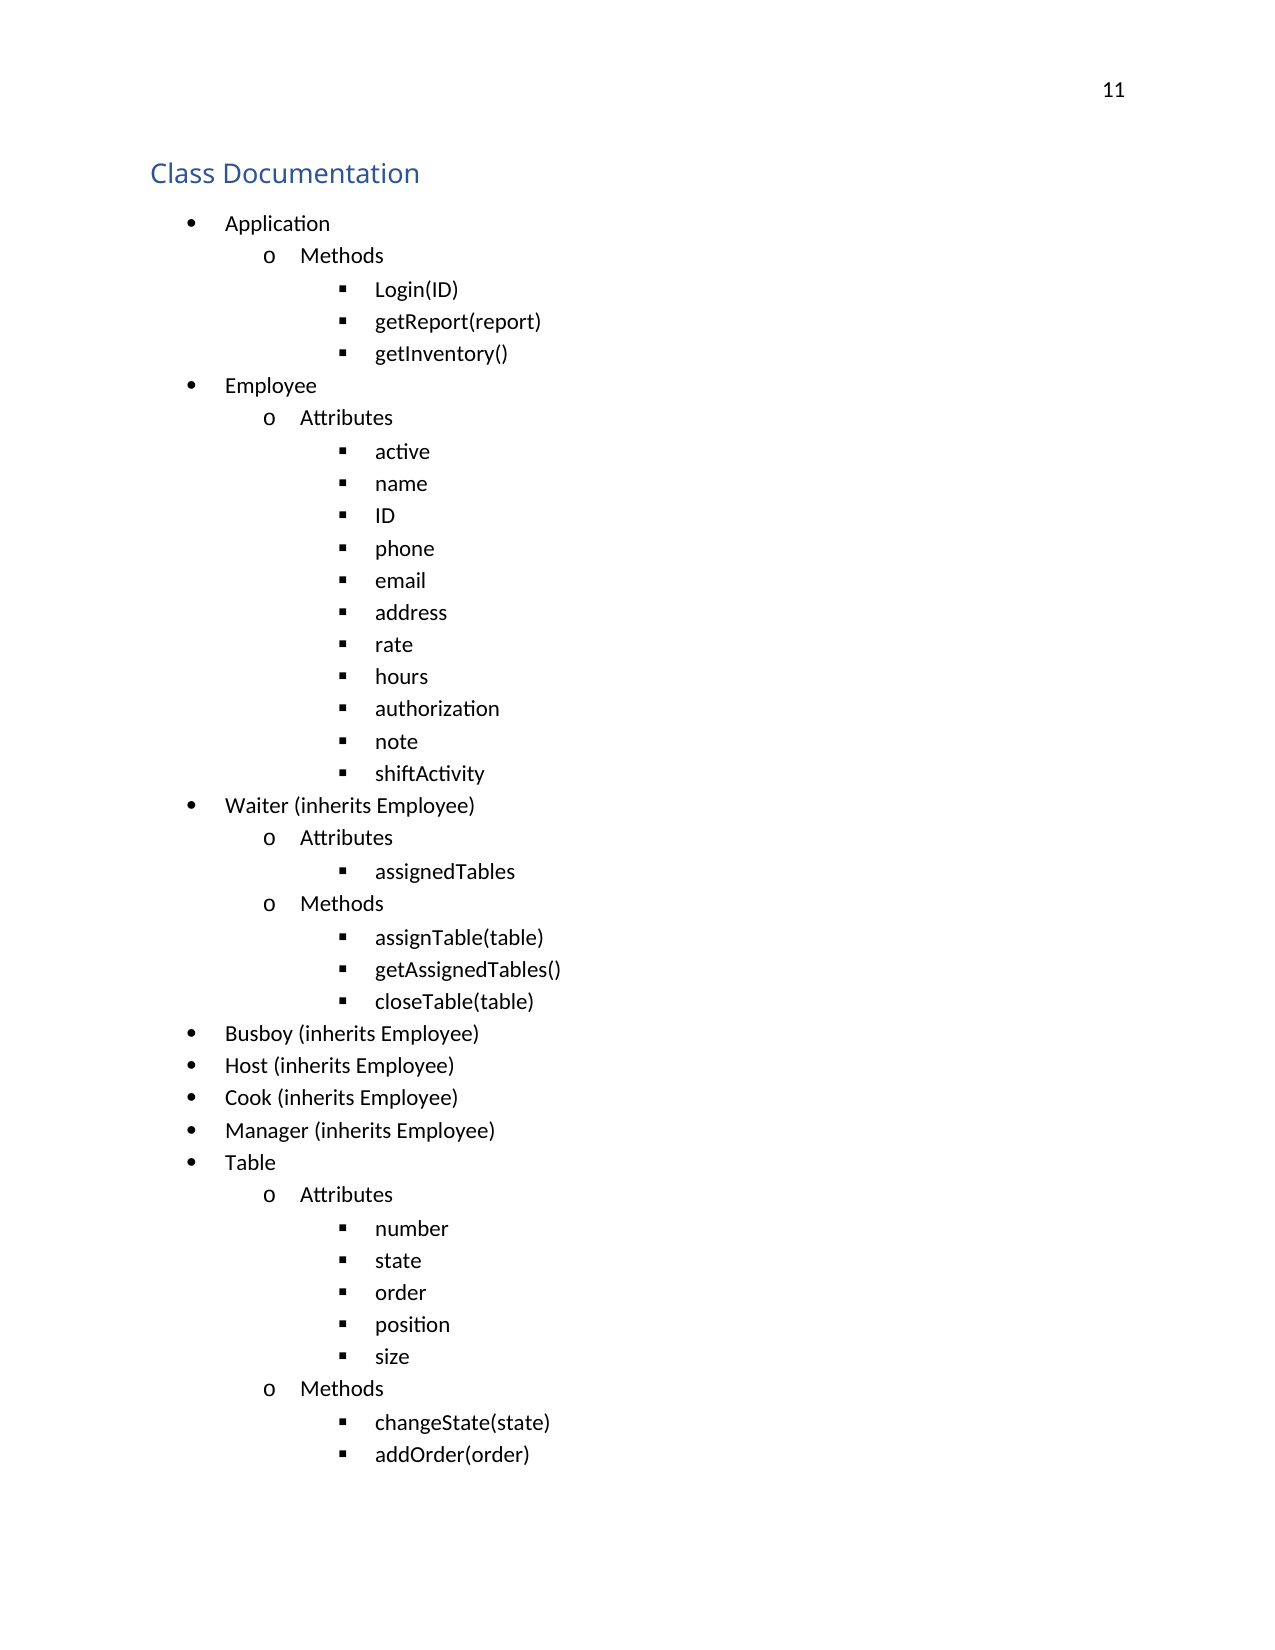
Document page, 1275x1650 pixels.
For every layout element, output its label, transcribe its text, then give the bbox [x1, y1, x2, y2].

list Application [187, 209, 1125, 237]
list Methods [262, 889, 1125, 918]
list number [337, 1214, 1125, 1242]
list assignTable(table) [337, 923, 1125, 951]
list Attributes [262, 823, 1125, 852]
list Employee [187, 371, 1125, 399]
list Cook (inherits Employee) [187, 1083, 1125, 1112]
list shiftActivity [337, 759, 1125, 787]
list order [337, 1278, 1125, 1306]
list name [337, 469, 1125, 497]
list Methods [262, 241, 1125, 270]
list authorization [337, 694, 1125, 723]
list rate [337, 630, 1125, 658]
list assignedTables [337, 857, 1125, 885]
list addOrder(order) [337, 1440, 1125, 1468]
list Busboy (inherits Employee) [187, 1019, 1125, 1047]
list address [337, 598, 1125, 626]
list active [337, 437, 1125, 465]
list Attributes [262, 1180, 1125, 1209]
list note [337, 727, 1125, 755]
list Manager (inherits Employee) [187, 1116, 1125, 1144]
list size [337, 1342, 1125, 1370]
list position [337, 1310, 1125, 1338]
list Host (inherits Employee) [187, 1051, 1125, 1079]
list email [337, 566, 1125, 594]
list changeState(state) [337, 1408, 1125, 1436]
list closeTable(table) [337, 987, 1125, 1015]
list state [337, 1246, 1125, 1274]
list getInventory() [337, 339, 1125, 367]
list Waiter (inherits Employee) [187, 791, 1125, 819]
list Table [187, 1148, 1125, 1176]
list getReport(report) [337, 307, 1125, 335]
list hours [337, 662, 1125, 690]
list ID [337, 501, 1125, 529]
list Login(ID) [337, 275, 1125, 303]
subtitle Class Documentation [150, 154, 1125, 191]
list Attributes [262, 403, 1125, 433]
list phone [337, 534, 1125, 562]
list getAssignedTables() [337, 955, 1125, 983]
list Methods [262, 1374, 1125, 1404]
